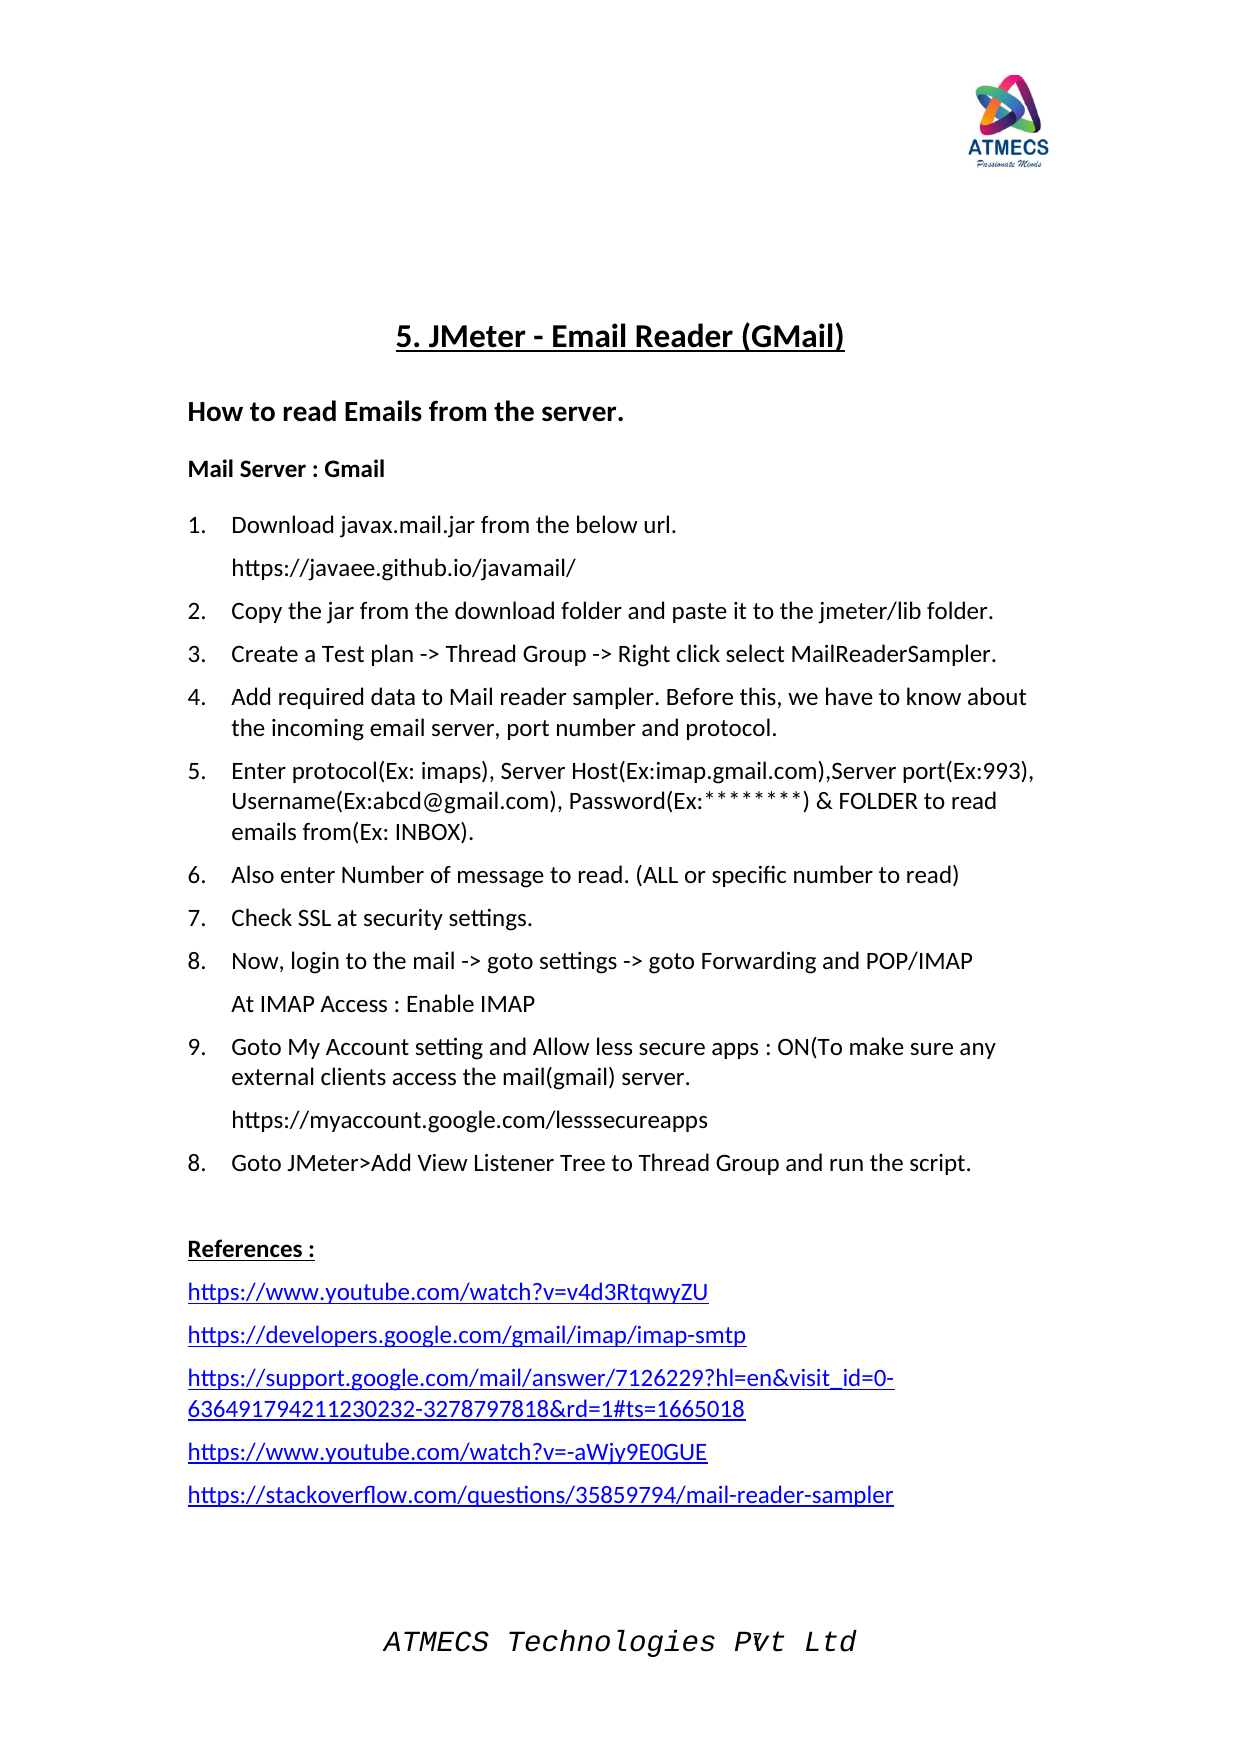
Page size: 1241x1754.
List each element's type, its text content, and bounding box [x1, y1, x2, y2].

text 7. Check SSL at security settings. [187, 902, 1053, 932]
text 3. Create a Test plan -> Thread Group -> Right click select MailReaderSampler. [187, 638, 1053, 669]
text https://www.youtube.com/watch?v=v4d3RtqwyZU [187, 1277, 1053, 1307]
text 9. Goto My Account setting and Allow less secure apps : ON(To make sure any external clients access the mail(gmail) server. [187, 1031, 1053, 1092]
text https://support.google.com/mail/answer/7126229?hl=en&visit_id=0-636491794211230232-3278797818&rd=1#ts=1665018 [187, 1363, 1053, 1424]
text Mail Server : Gmail [187, 454, 1053, 484]
text 2. Copy the jar from the download folder and paste it to the jmeter/lib folder. [187, 595, 1053, 626]
text 4. Add required data to Mail reader sampler. Before this, we have to know about the incoming email server, port number and protocol. [187, 681, 1053, 742]
text 6. Also enter Number of message to read. (ALL or specific number to read) [187, 859, 1053, 889]
text 5. Enter protocol(Ex: imaps), Server Host(Ex:imap.gmail.com),Server port(Ex:993), Username(Ex:abcd@gmail.com), Password(Ex:********) & FOLDER to read emails from(Ex: INBOX). [187, 755, 1053, 846]
text 5. JMeter - Email Reader (GMail) [187, 315, 1053, 356]
text At IMAP Access : Enable IMAP [187, 988, 1053, 1018]
text https://www.youtube.com/watch?v=-aWjy9E0GUE [187, 1436, 1053, 1467]
text References : [187, 1233, 1053, 1264]
list Goto JMeter>Add View Listener Tree to Thread Group and run the script. [187, 1147, 1053, 1178]
text How to read Emails from the server. [187, 393, 1053, 429]
text https://developers.google.com/gmail/imap/imap-smtp [187, 1319, 1053, 1350]
text https://stackoverflow.com/questions/35859794/mail-reader-sampler [187, 1479, 1053, 1510]
text https://javaee.github.io/javamail/ [187, 552, 1053, 583]
text https://myaccount.google.com/lesssecureapps [187, 1104, 1053, 1135]
text 1. Download javax.mail.jar from the below url. [187, 509, 1053, 540]
picture [960, 75, 1053, 168]
text 8. Now, login to the mail -> goto settings -> goto Forwarding and POP/IMAP [187, 945, 1053, 975]
